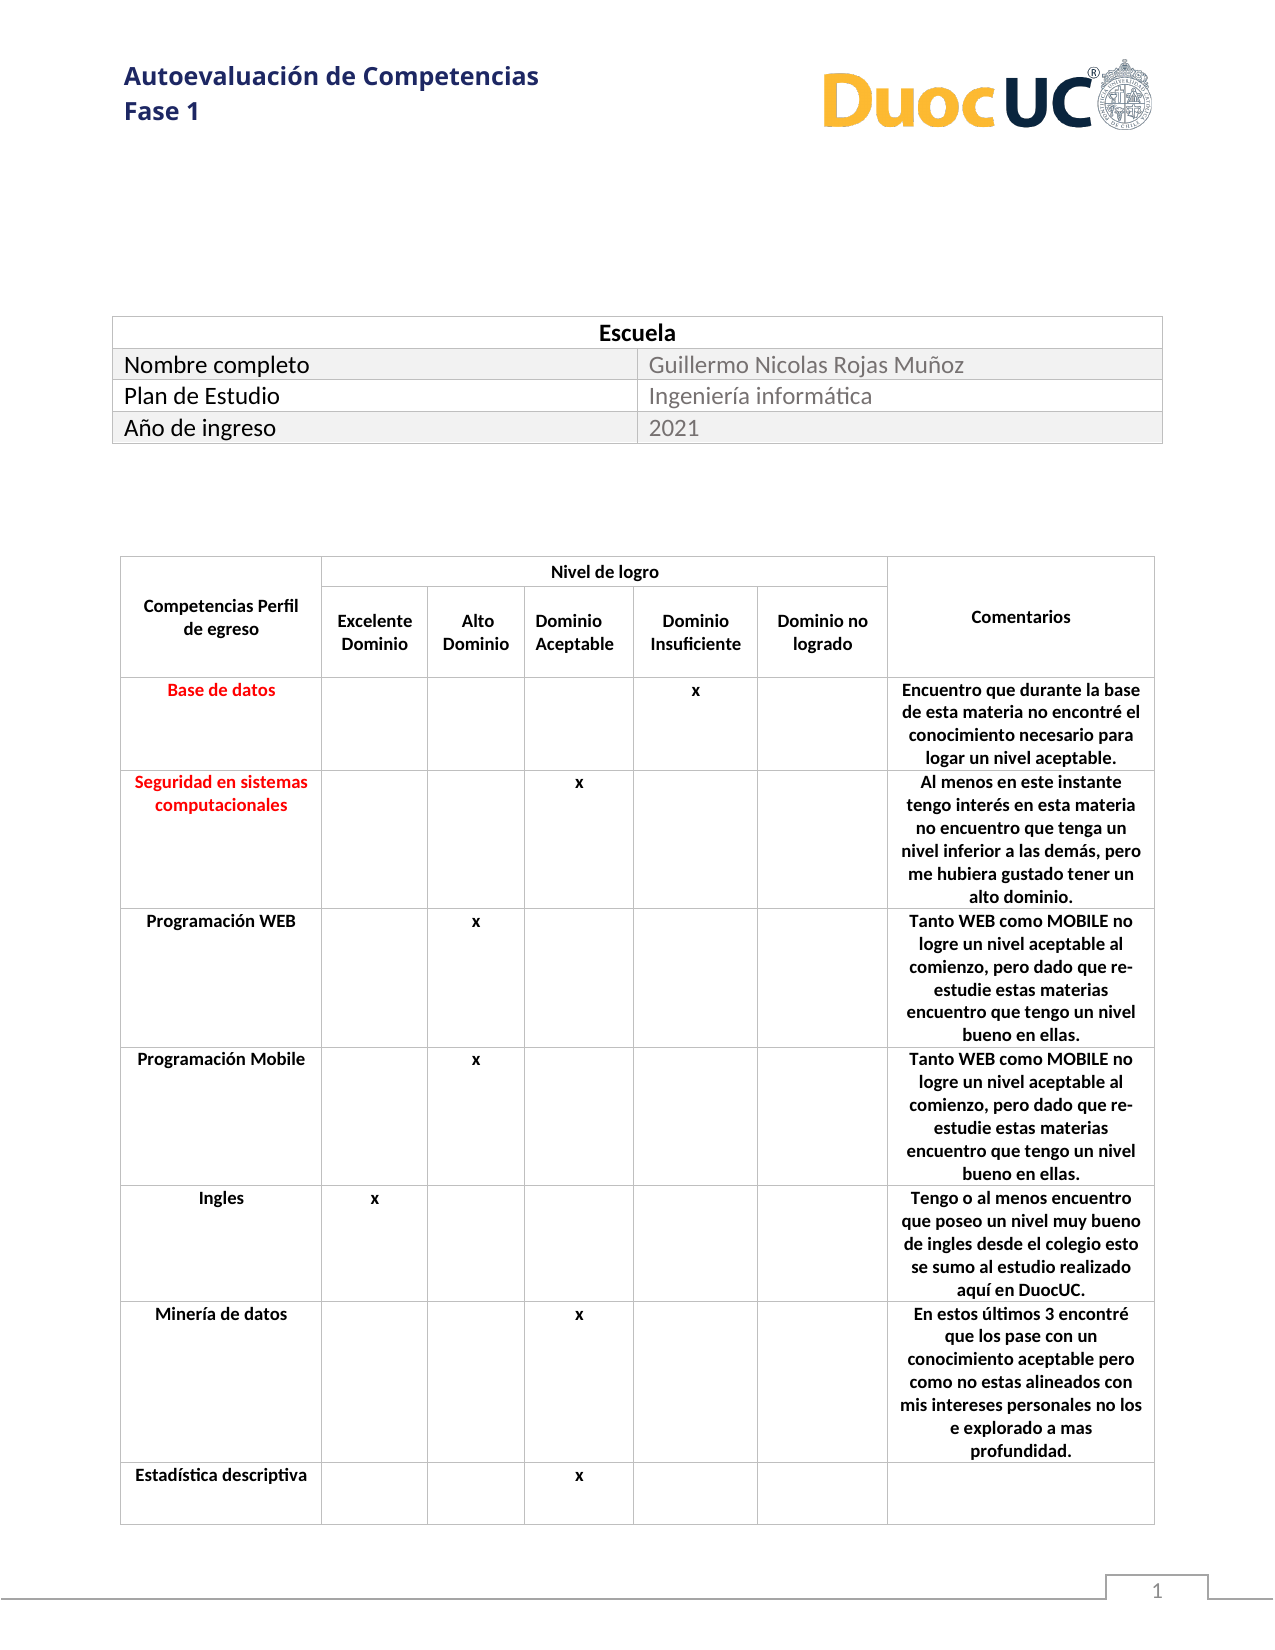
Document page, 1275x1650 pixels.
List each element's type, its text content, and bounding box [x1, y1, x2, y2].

table_header Escuela [113, 317, 1162, 348]
table_cell En estos últimos 3 encontré que los pase con un conocimiento aceptable pero como no estas alineados con mis intereses personales no los e explorado a mas profundidad. [888, 1302, 1154, 1462]
table_cell [322, 1048, 427, 1185]
table_cell [634, 771, 757, 908]
table_cell [322, 909, 427, 1047]
table_cell [322, 771, 427, 908]
table_cell Guillermo Nicolas Rojas Muñoz [638, 349, 1162, 379]
picture [824, 59, 1152, 130]
table_cell [428, 771, 524, 908]
table_cell 2021 [638, 412, 1162, 442]
table_cell [322, 678, 427, 769]
table_cell [525, 1048, 633, 1185]
table_cell Plan de Estudio [113, 380, 637, 411]
table_cell [428, 1302, 524, 1462]
table_cell [322, 1302, 427, 1462]
table_cell [758, 909, 887, 1047]
table_cell Alto Dominio [428, 587, 524, 677]
table_cell [525, 678, 633, 769]
table_cell Programación WEB [121, 909, 321, 1047]
table_cell x [634, 678, 757, 769]
table_cell x [428, 1048, 524, 1185]
table_cell Excelente Dominio [322, 587, 427, 677]
table_cell Dominio Insuficiente [634, 587, 757, 677]
table_cell Ingles [121, 1186, 321, 1301]
table_cell Nombre completo [113, 349, 637, 379]
table_cell Encuentro que durante la base de esta materia no encontré el conocimiento necesario para logar un nivel aceptable. [888, 678, 1154, 769]
table_cell [634, 1463, 757, 1524]
table_cell [525, 1186, 633, 1301]
table_cell [634, 909, 757, 1047]
table_cell Estadística descriptiva [121, 1463, 321, 1524]
table_cell x [525, 1463, 633, 1524]
table_cell x [525, 771, 633, 908]
table_cell Tanto WEB como MOBILE no logre un nivel aceptable al comienzo, pero dado que re-estudie estas materias encuentro que tengo un nivel bueno en ellas. [888, 909, 1154, 1047]
table_cell Dominio no logrado [758, 587, 887, 677]
table_cell Al menos en este instante tengo interés en esta materia no encuentro que tenga un nivel inferior a las demás, pero me hubiera gustado tener un alto dominio. [888, 771, 1154, 908]
table_cell Ingeniería informática [638, 380, 1162, 411]
table_cell [758, 1186, 887, 1301]
table_cell [634, 1048, 757, 1185]
table_cell [758, 771, 887, 908]
table_header Competencias Perfil de egreso [121, 557, 321, 677]
table_cell [428, 1186, 524, 1301]
table_cell [758, 1302, 887, 1462]
table_cell [428, 1463, 524, 1524]
table_cell [634, 1302, 757, 1462]
table_cell Año de ingreso [113, 412, 637, 442]
table_cell x [428, 909, 524, 1047]
table_cell [634, 1186, 757, 1301]
table_cell [322, 1463, 427, 1524]
table_cell [758, 678, 887, 769]
table_cell Minería de datos [121, 1302, 321, 1462]
table_cell [888, 1463, 1154, 1524]
table_cell [428, 678, 524, 769]
table_cell Dominio Aceptable [525, 587, 633, 677]
table_cell Tengo o al menos encuentro que poseo un nivel muy bueno de ingles desde el colegio esto se sumo al estudio realizado aquí en DuocUC. [888, 1186, 1154, 1301]
table_cell Base de datos [121, 678, 321, 769]
table_cell x [322, 1186, 427, 1301]
table_cell [758, 1463, 887, 1524]
table_cell Seguridad en sistemas computacionales [121, 771, 321, 908]
table_cell Programación Mobile [121, 1048, 321, 1185]
table_cell Tanto WEB como MOBILE no logre un nivel aceptable al comienzo, pero dado que re-estudie estas materias encuentro que tengo un nivel bueno en ellas. [888, 1048, 1154, 1185]
table_cell [758, 1048, 887, 1185]
table_cell [525, 909, 633, 1047]
table_header Nivel de logro [322, 557, 887, 586]
table_header Comentarios [888, 557, 1154, 677]
table_cell x [525, 1302, 633, 1462]
